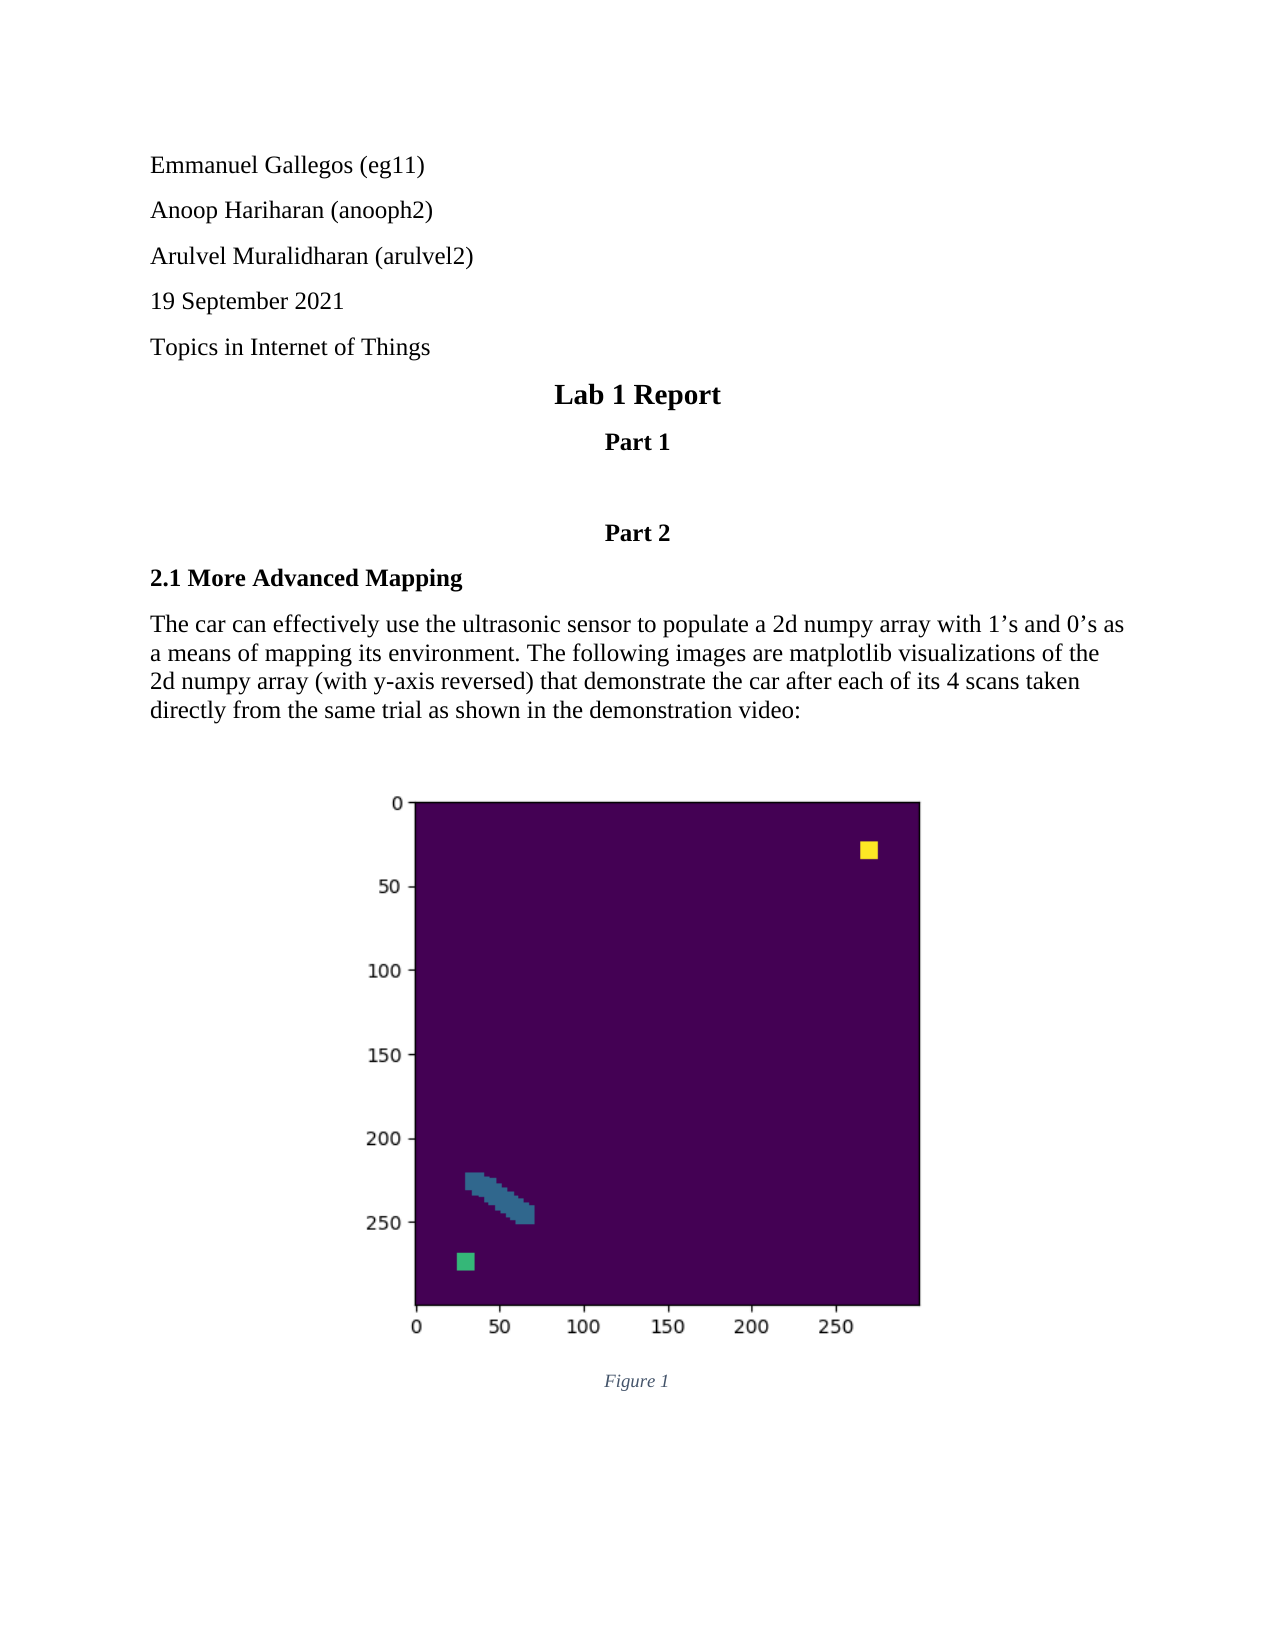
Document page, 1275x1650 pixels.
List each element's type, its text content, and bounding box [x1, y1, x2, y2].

text Anoop Hariharan (anooph2) [150, 195, 1125, 224]
picture [346, 786, 929, 1354]
text Topics in Internet of Things [150, 332, 1125, 360]
text The car can effectively use the ultrasonic sensor to populate a 2d numpy array with 1’s and 0’s as a means of mapping its environment. The following images are matplotlib visualizations of the 2d numpy array (with y-axis reversed) that demonstrate the car after each of its 4 scans taken directly from the same trial as shown in the demonstration video: [150, 609, 1125, 724]
text Arulvel Muralidharan (arulvel2) [150, 241, 1125, 269]
text 19 September 2021 [150, 286, 1125, 315]
text 2.1 More Advanced Mapping [150, 563, 1125, 592]
text Lab 1 Report [150, 377, 1125, 411]
text Part 2 [150, 518, 1125, 547]
text Emmanuel Gallegos (eg11) [150, 150, 1125, 179]
text Part 1 [150, 427, 1125, 456]
